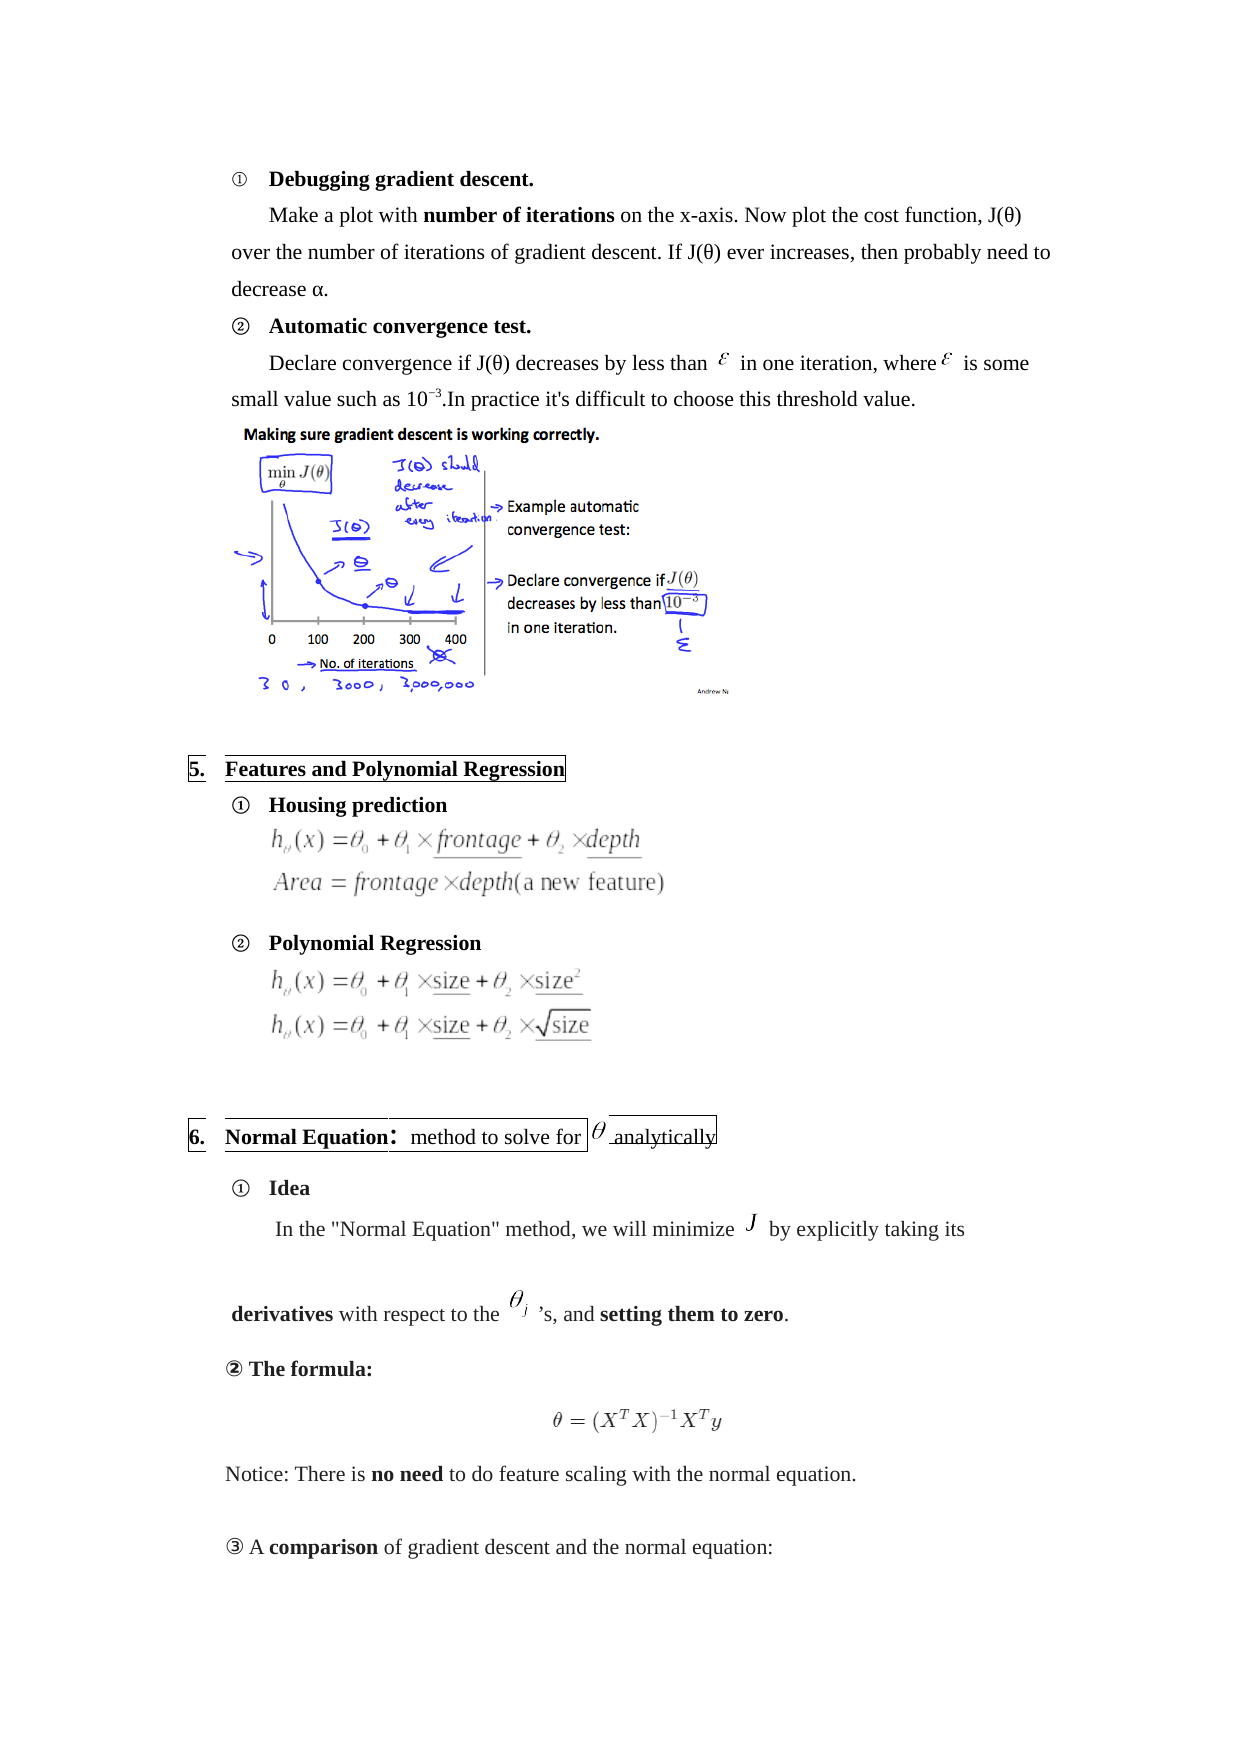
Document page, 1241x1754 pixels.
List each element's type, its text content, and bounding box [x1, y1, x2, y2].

text Make a plot with number of iterations on the x-axis. Now plot the cost function, J(θ) over the number of iterations of gradient descent. If J(θ) ever increases, then probably need to decrease α. [231, 198, 1053, 305]
picture [225, 418, 729, 694]
picture [544, 1388, 740, 1450]
list Debugging gradient descent. [231, 162, 1053, 194]
list Idea [231, 1171, 1053, 1204]
list In the "Normal Equation" method, we will minimize by explicitly taking its derivatives with respect to the ’s, and setting them to zero. [231, 1208, 1053, 1347]
list Automatic convergence test. [231, 309, 1053, 342]
text ③ A comparison of gradient descent and the normal equation: [187, 1530, 1053, 1562]
list Normal Equation：method to solve for analytically [187, 1101, 1053, 1166]
list Housing prediction [231, 788, 1053, 821]
list Polynomial Regression [231, 927, 1053, 959]
text Declare convergence if J(θ) decreases by less than in one iteration, where is some small value such as 10−3.In practice it's difficult to choose this threshold value. [231, 345, 1053, 415]
list Notice: There is no need to do feature scaling with the normal equation. [225, 1457, 1053, 1490]
list ② The formula: [225, 1351, 1053, 1384]
list Features and Polynomial Regression [187, 752, 1053, 784]
